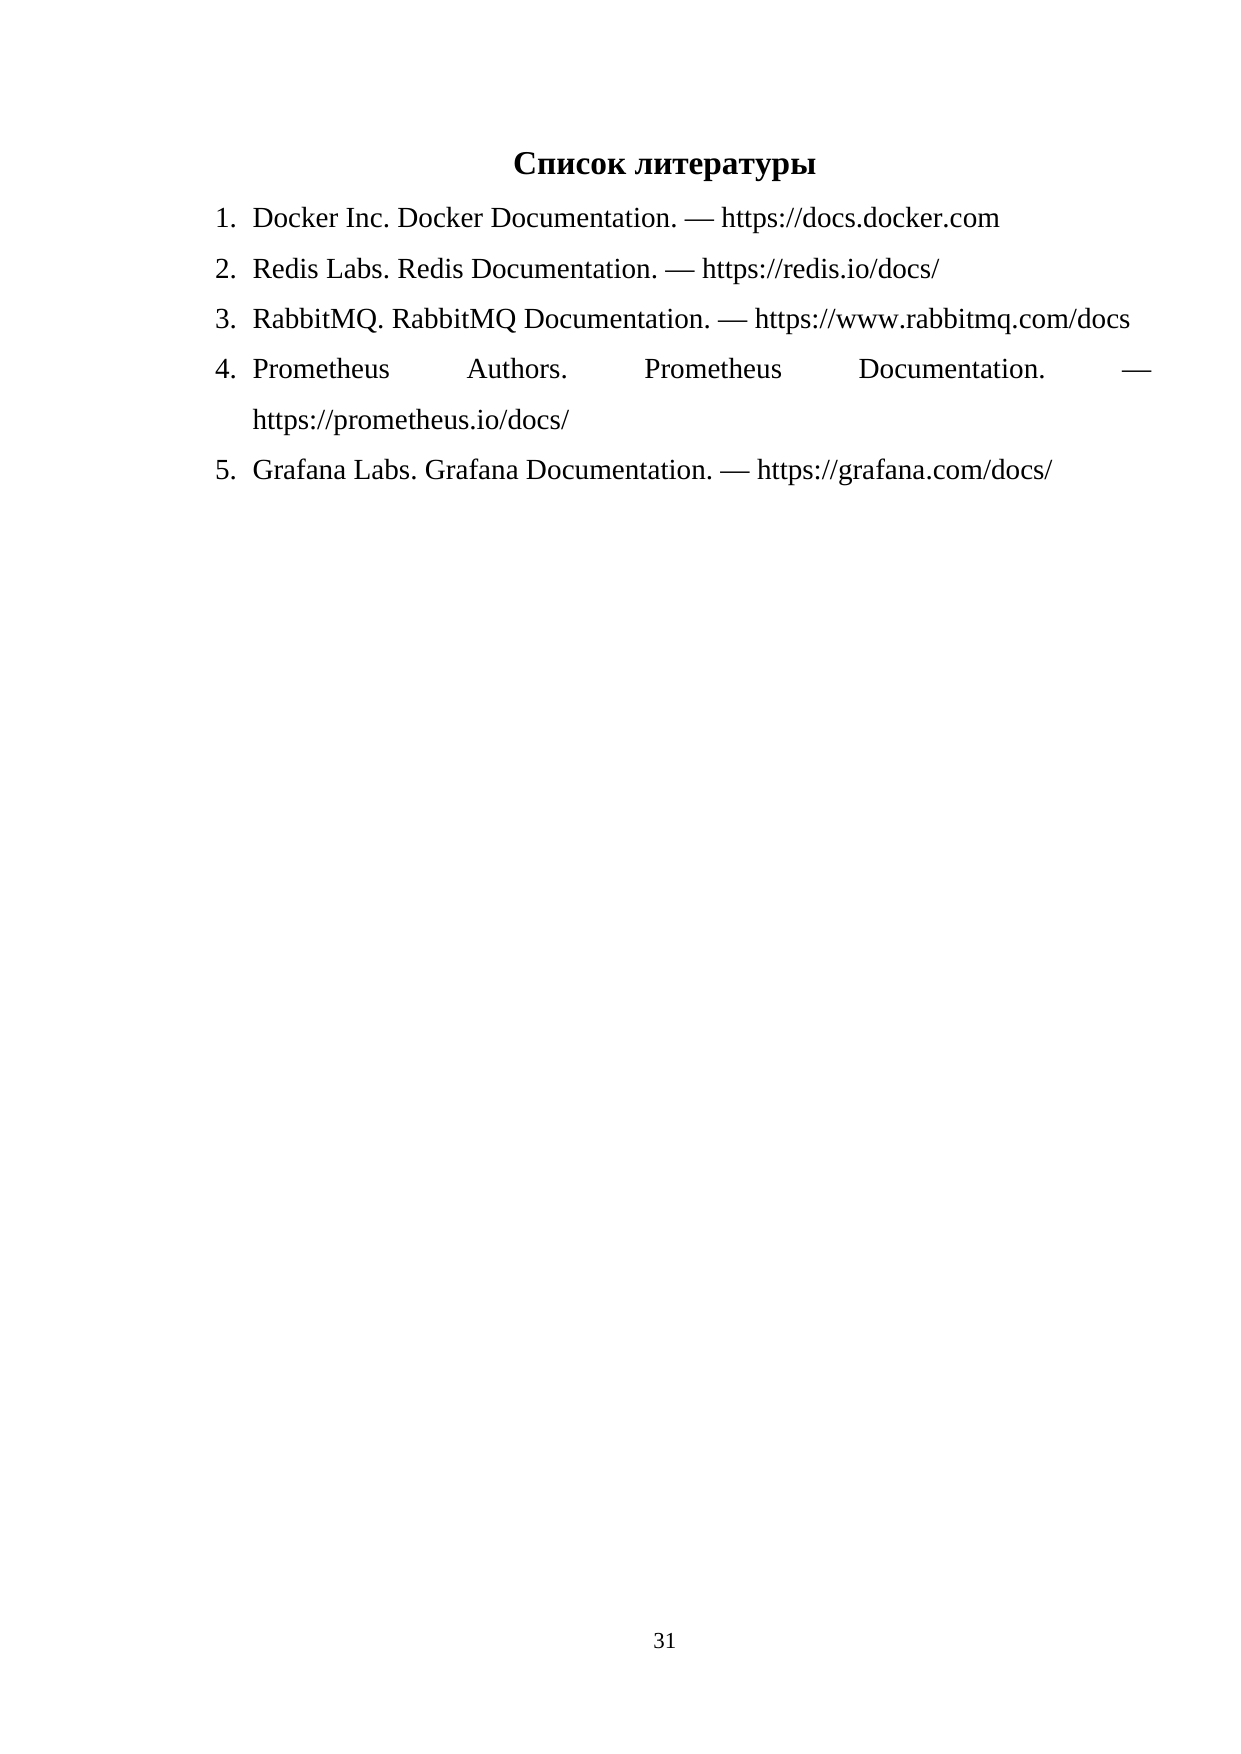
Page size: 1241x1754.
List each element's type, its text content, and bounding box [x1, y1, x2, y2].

list Grafana Labs. Grafana Documentation. — https://grafana.com/docs/ [215, 452, 1152, 486]
subtitle Список литературы [177, 143, 1152, 181]
list Redis Labs. Redis Documentation. — https://redis.io/docs/ [215, 251, 1152, 284]
list RabbitMQ. RabbitMQ Documentation. — https://www.rabbitmq.com/docs [215, 301, 1152, 335]
list Prometheus Authors. Prometheus Documentation. — https://prometheus.io/docs/ [215, 352, 1152, 435]
list Docker Inc. Docker Documentation. — https://docs.docker.com [215, 201, 1152, 234]
